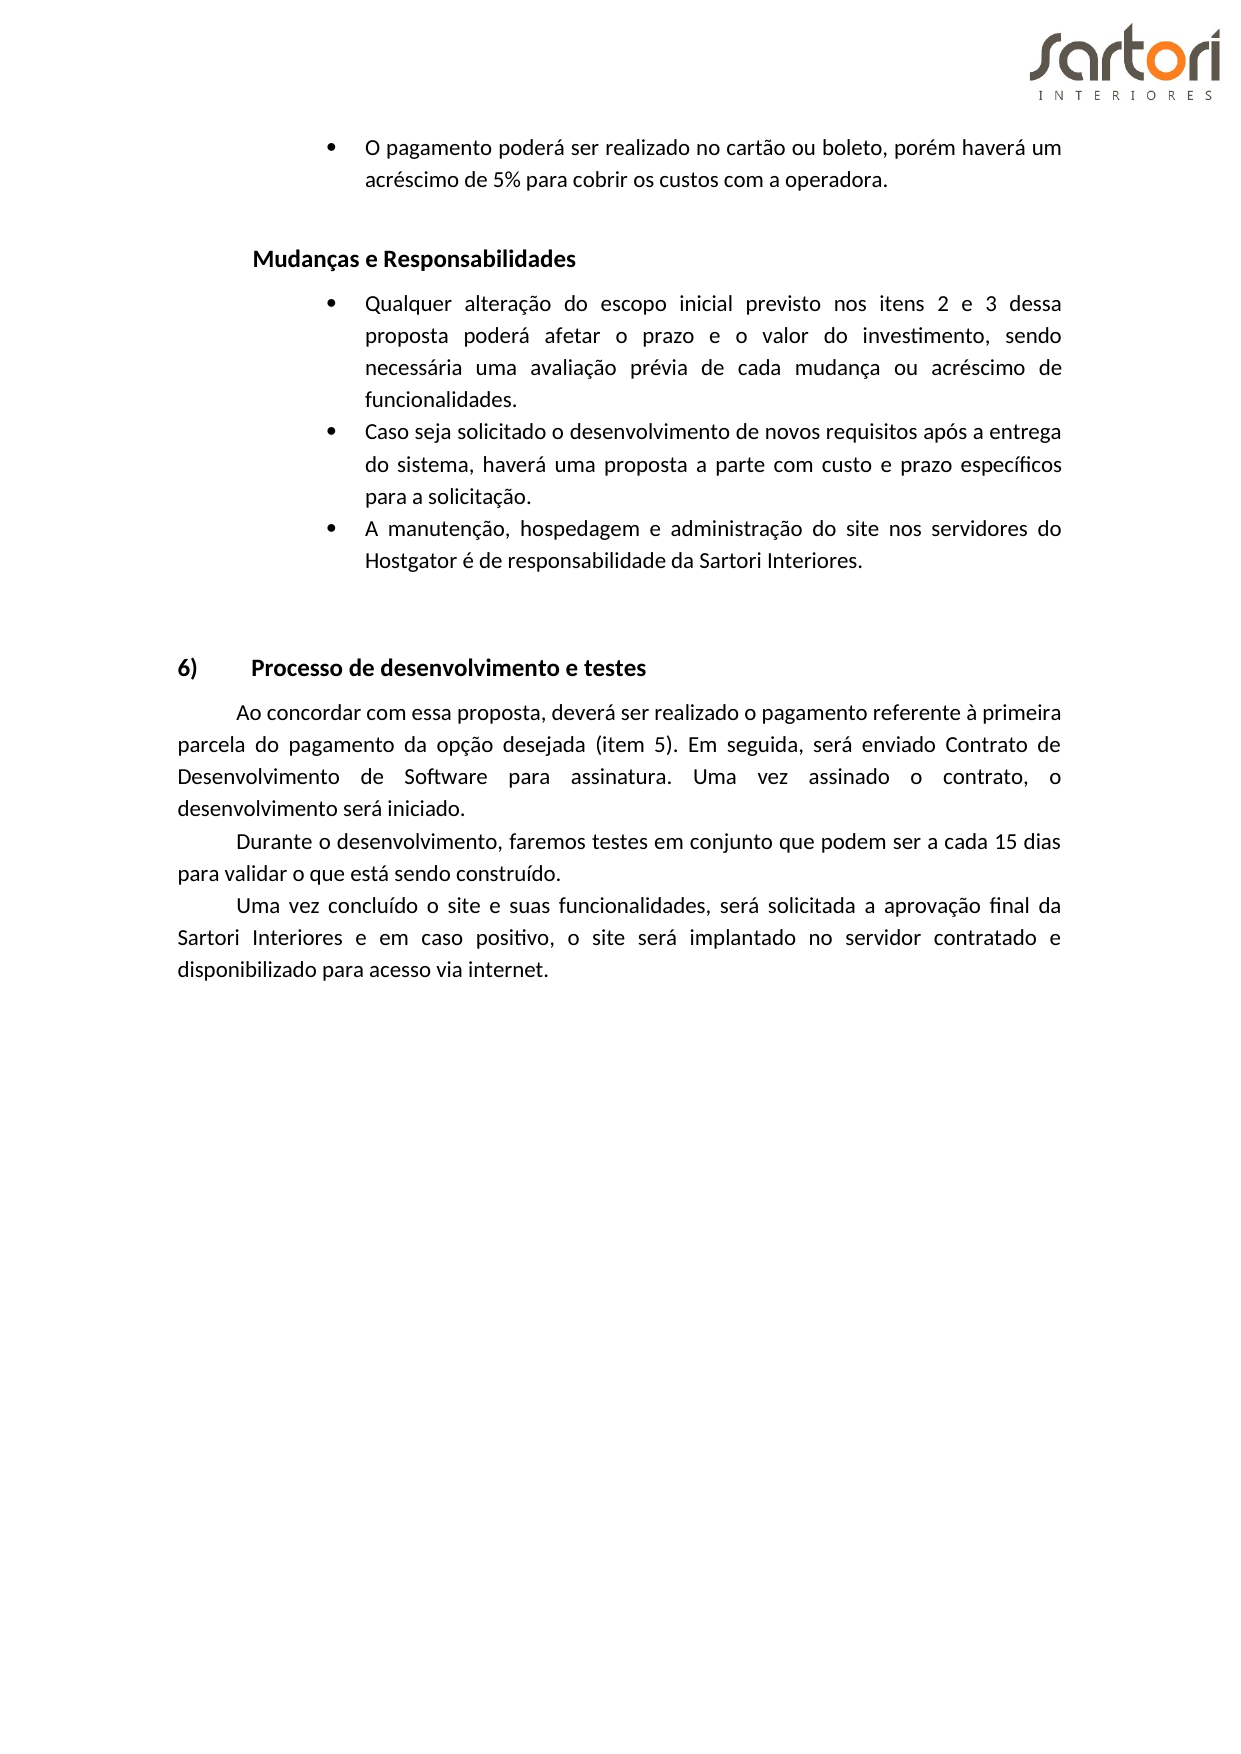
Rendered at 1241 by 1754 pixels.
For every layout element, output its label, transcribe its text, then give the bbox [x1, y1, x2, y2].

list O pagamento poderá ser realizado no cartão ou boleto, porém haverá um acréscimo de 5% para cobrir os custos com a operadora. [327, 133, 1063, 193]
list Durante o desenvolvimento, faremos testes em conjunto que podem ser a cada 15 dias para validar o que está sendo construído. [177, 827, 1063, 887]
list Ao concordar com essa proposta, deverá ser realizado o pagamento referente à primeira parcela do pagamento da opção desejada (item 5). Em seguida, será enviado Contrato de Desenvolvimento de Software para assinatura. Uma vez assinado o contrato, o desenvolvimento será iniciado. [177, 698, 1063, 823]
picture [1006, 0, 1241, 129]
list Mudanças e Responsabilidades [252, 243, 1063, 273]
list Qualquer alteração do escopo inicial previsto nos itens 2 e 3 dessa proposta poderá afetar o prazo e o valor do investimento, sendo necessária uma avaliação prévia de cada mudança ou acréscimo de funcionalidades. [327, 289, 1063, 413]
list Uma vez concluído o site e suas funcionalidades, será solicitada a aprovação final da Sartori Interiores e em caso positivo, o site será implantado no servidor contratado e disponibilizado para acesso via internet. [177, 891, 1063, 983]
list Caso seja solicitado o desenvolvimento de novos requisitos após a entrega do sistema, haverá uma proposta a parte com custo e prazo específicos para a solicitação. [327, 417, 1063, 510]
list Processo de desenvolvimento e testes [177, 652, 1063, 683]
list A manutenção, hospedagem e administração do site nos servidores do Hostgator é de responsabilidade da Sartori Interiores. [327, 514, 1063, 574]
